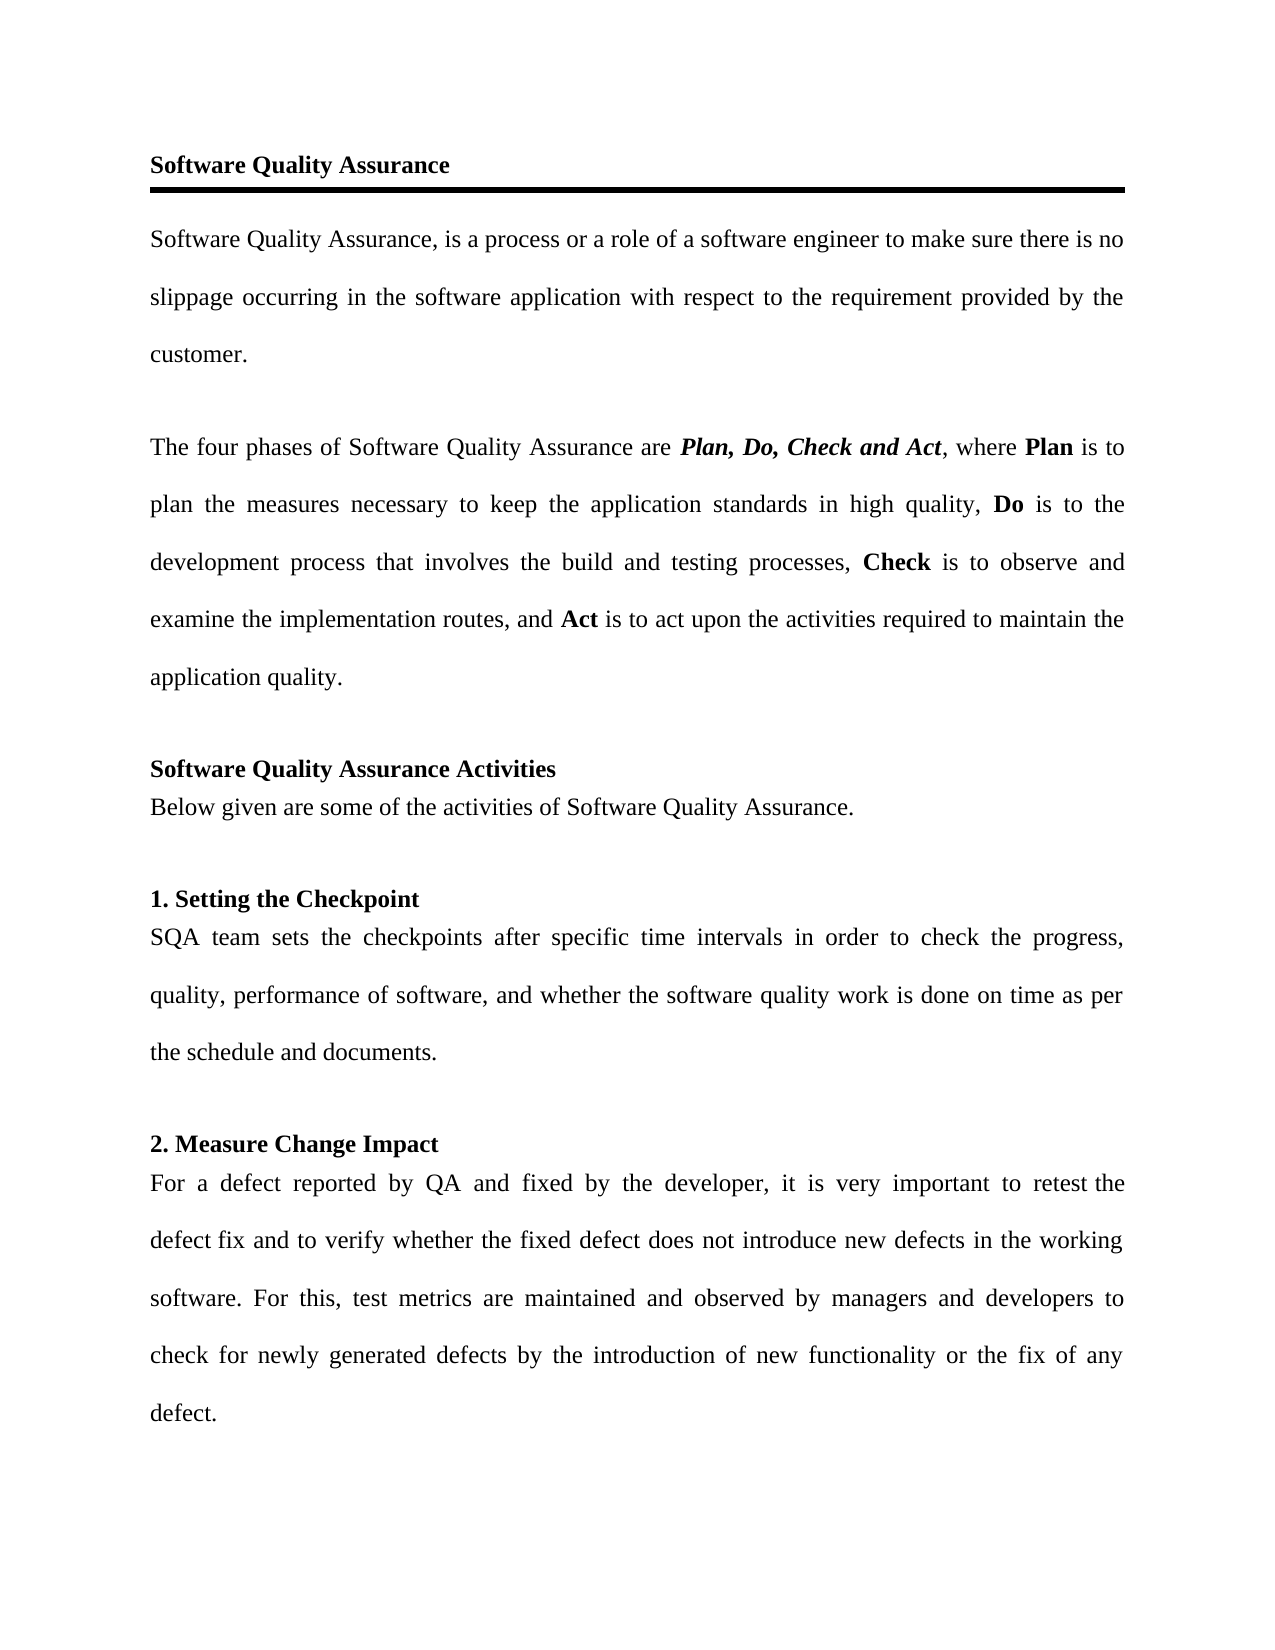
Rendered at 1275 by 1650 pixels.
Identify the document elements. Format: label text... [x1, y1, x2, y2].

text Software Quality Assurance, is a process or a role of a software engineer to make sure there is no slippage occurring in the software application with respect to the requirement provided by the customer. [150, 224, 1125, 368]
text Software Quality Assurance Activities [150, 754, 1125, 782]
text For a defect reported by QA and fixed by the developer, it is very important to retest the defect fix and to verify whether the fixed defect does not introduce new defects in the working software. For this, test metrics are maintained and observed by managers and developers to check for newly generated defects by the introduction of new functionality or the fix of any defect. [150, 1168, 1125, 1427]
text SQA team sets the checkpoints after specific time intervals in order to check the progress, quality, performance of software, and whether the software quality work is done on time as per the schedule and documents. [150, 922, 1125, 1066]
text 1. Setting the Checkpoint [150, 884, 1125, 913]
text Below given are some of the activities of Software Quality Assurance. [150, 792, 1125, 821]
text The four phases of Software Quality Assurance are Plan, Do, Check and Act, where Plan is to plan the measures necessary to keep the application standards in high quality, Do is to the development process that involves the build and testing processes, Check is to observe and examine the implementation routes, and Act is to act upon the activities required to maintain the application quality. [150, 432, 1125, 690]
text 2. Measure Change Impact [150, 1129, 1125, 1158]
text Software Quality Assurance [150, 150, 1125, 187]
